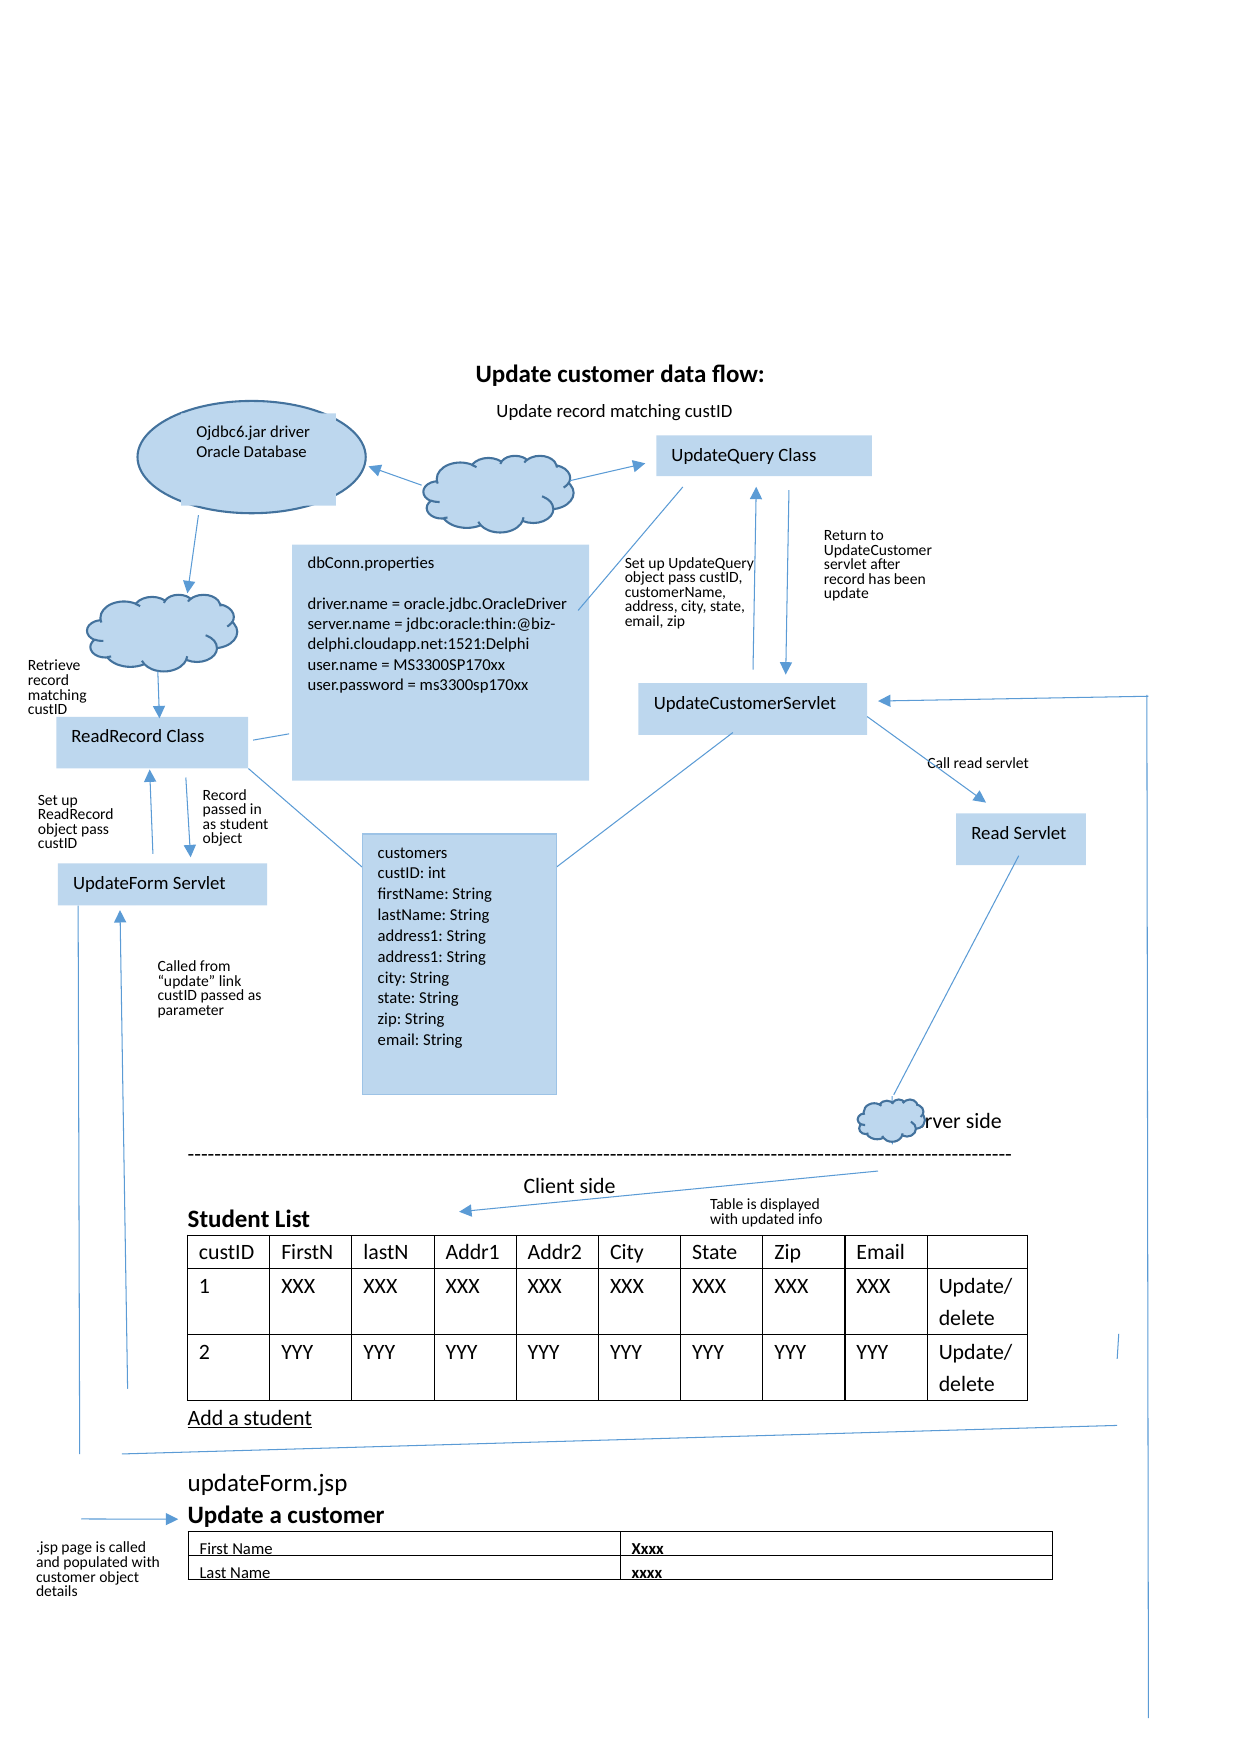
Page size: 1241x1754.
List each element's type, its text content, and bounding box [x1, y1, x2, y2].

table_cell XXX [599, 1269, 680, 1334]
table_cell YYY [681, 1335, 762, 1400]
table_cell Update/ delete [928, 1335, 1027, 1400]
table_header Addr2 [517, 1236, 598, 1268]
table_header lastN [352, 1236, 434, 1268]
table_header Zip [763, 1236, 844, 1268]
table_header City [599, 1236, 680, 1268]
table_cell YYY [435, 1335, 516, 1400]
text --------------------------------------------------------------------------------------------------------------------------- [187, 1137, 1053, 1169]
table_header State [681, 1236, 762, 1268]
table_cell XXX [846, 1269, 927, 1334]
table_header [928, 1236, 1027, 1268]
table_cell XXX [352, 1269, 434, 1334]
table_cell YYY [763, 1335, 844, 1400]
table_header Xxxx [621, 1532, 1052, 1555]
table_cell XXX [681, 1269, 762, 1334]
text Update customer data flow: [187, 357, 1053, 389]
table_cell Update/ delete [928, 1269, 1027, 1334]
table_cell Last Name [189, 1556, 620, 1578]
table_header Addr1 [435, 1236, 516, 1268]
table_cell YYY [846, 1335, 927, 1400]
table_cell XXX [763, 1269, 844, 1334]
table_cell YYY [270, 1335, 351, 1400]
table_cell 1 [188, 1269, 269, 1334]
table_header FirstN [270, 1236, 351, 1268]
table_cell XXX [517, 1269, 598, 1334]
text Add a student [187, 1401, 1053, 1434]
table_header custID [188, 1236, 269, 1268]
text Server side [406, 1072, 1053, 1137]
table_cell YYY [599, 1335, 680, 1400]
table_cell 2 [188, 1335, 269, 1400]
table_header Email [846, 1236, 927, 1268]
table_cell YYY [517, 1335, 598, 1400]
table_cell xxxx [621, 1556, 1052, 1578]
text Student List [187, 1202, 1053, 1234]
table_cell YYY [352, 1335, 434, 1400]
text updateForm.jsp [187, 1466, 1053, 1499]
text Client side [187, 1169, 1053, 1202]
table_cell XXX [270, 1269, 351, 1334]
table_cell XXX [435, 1269, 516, 1334]
text Update a customer [187, 1499, 1053, 1531]
table_header First Name [189, 1532, 620, 1555]
